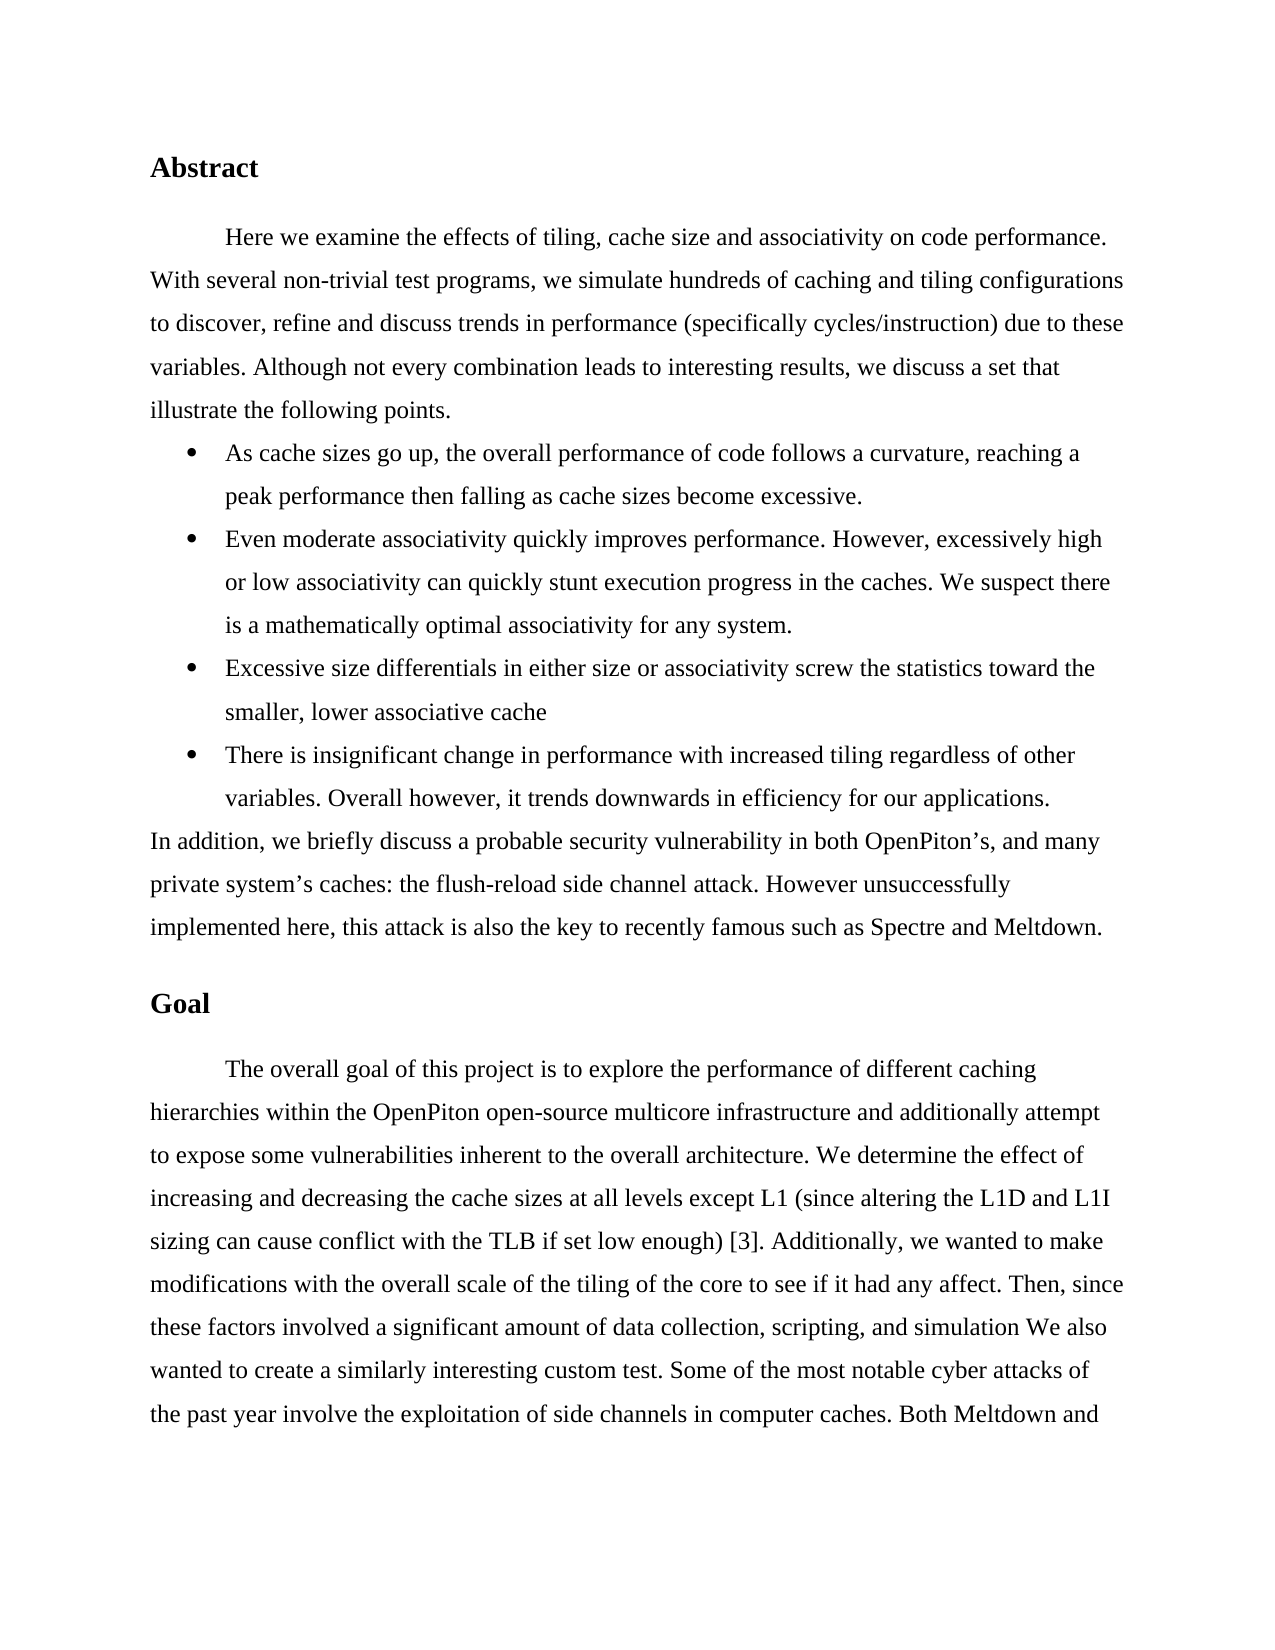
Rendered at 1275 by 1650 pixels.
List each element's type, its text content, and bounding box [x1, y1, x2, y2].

text Goal [150, 986, 1125, 1020]
list Even moderate associativity quickly improves performance. However, excessively high or low associativity can quickly stunt execution progress in the caches. We suspect there is a mathematically optimal associativity for any system. [187, 524, 1125, 639]
text Abstract [150, 150, 1125, 183]
list Excessive size differentials in either size or associativity screw the statistics toward the smaller, lower associative cache [187, 653, 1125, 725]
list There is insignificant change in performance with increased tiling regardless of other variables. Overall however, it trends downwards in efficiency for our applications. [187, 740, 1125, 812]
text Here we examine the effects of tiling, cache size and associativity on code performance. With several non-trivial test programs, we simulate hundreds of caching and tiling configurations to discover, refine and discuss trends in performance (specifically cycles/instruction) due to these variables. Although not every combination leads to interesting results, we discuss a set that illustrate the following points. [150, 222, 1125, 423]
list As cache sizes go up, the overall performance of code follows a curvature, reaching a peak performance then falling as cache sizes become excessive. [187, 438, 1125, 510]
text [150, 1054, 1125, 1427]
text In addition, we briefly discuss a probable security vulnerability in both OpenPiton’s, and many private system’s caches: the flush-reload side channel attack. However unsuccessfully implemented here, this attack is also the key to recently famous such as Spectre and Meltdown. [150, 826, 1125, 941]
